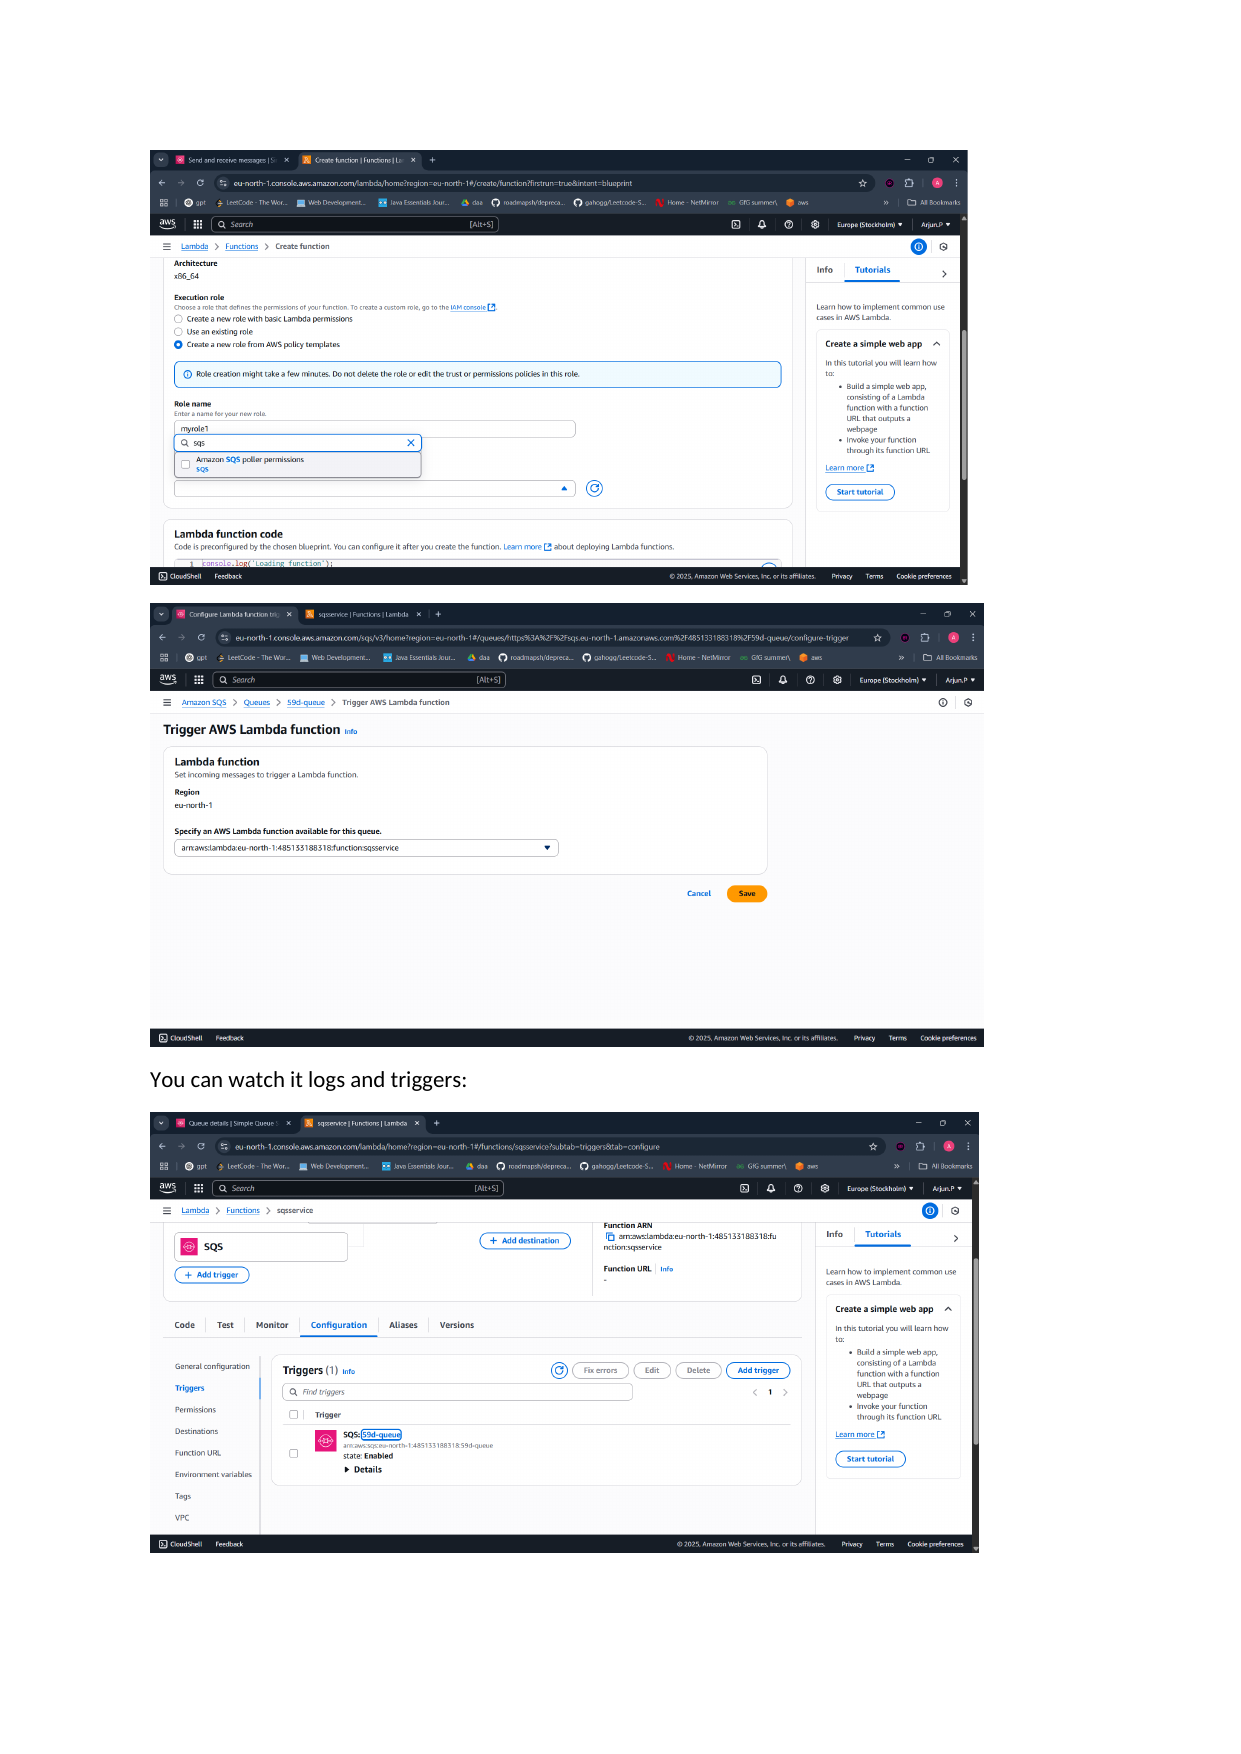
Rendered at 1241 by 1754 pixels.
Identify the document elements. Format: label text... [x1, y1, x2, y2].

picture [150, 1112, 979, 1553]
text You can watch it logs and triggers: [150, 1065, 1090, 1093]
picture [150, 150, 968, 585]
picture [150, 603, 984, 1047]
